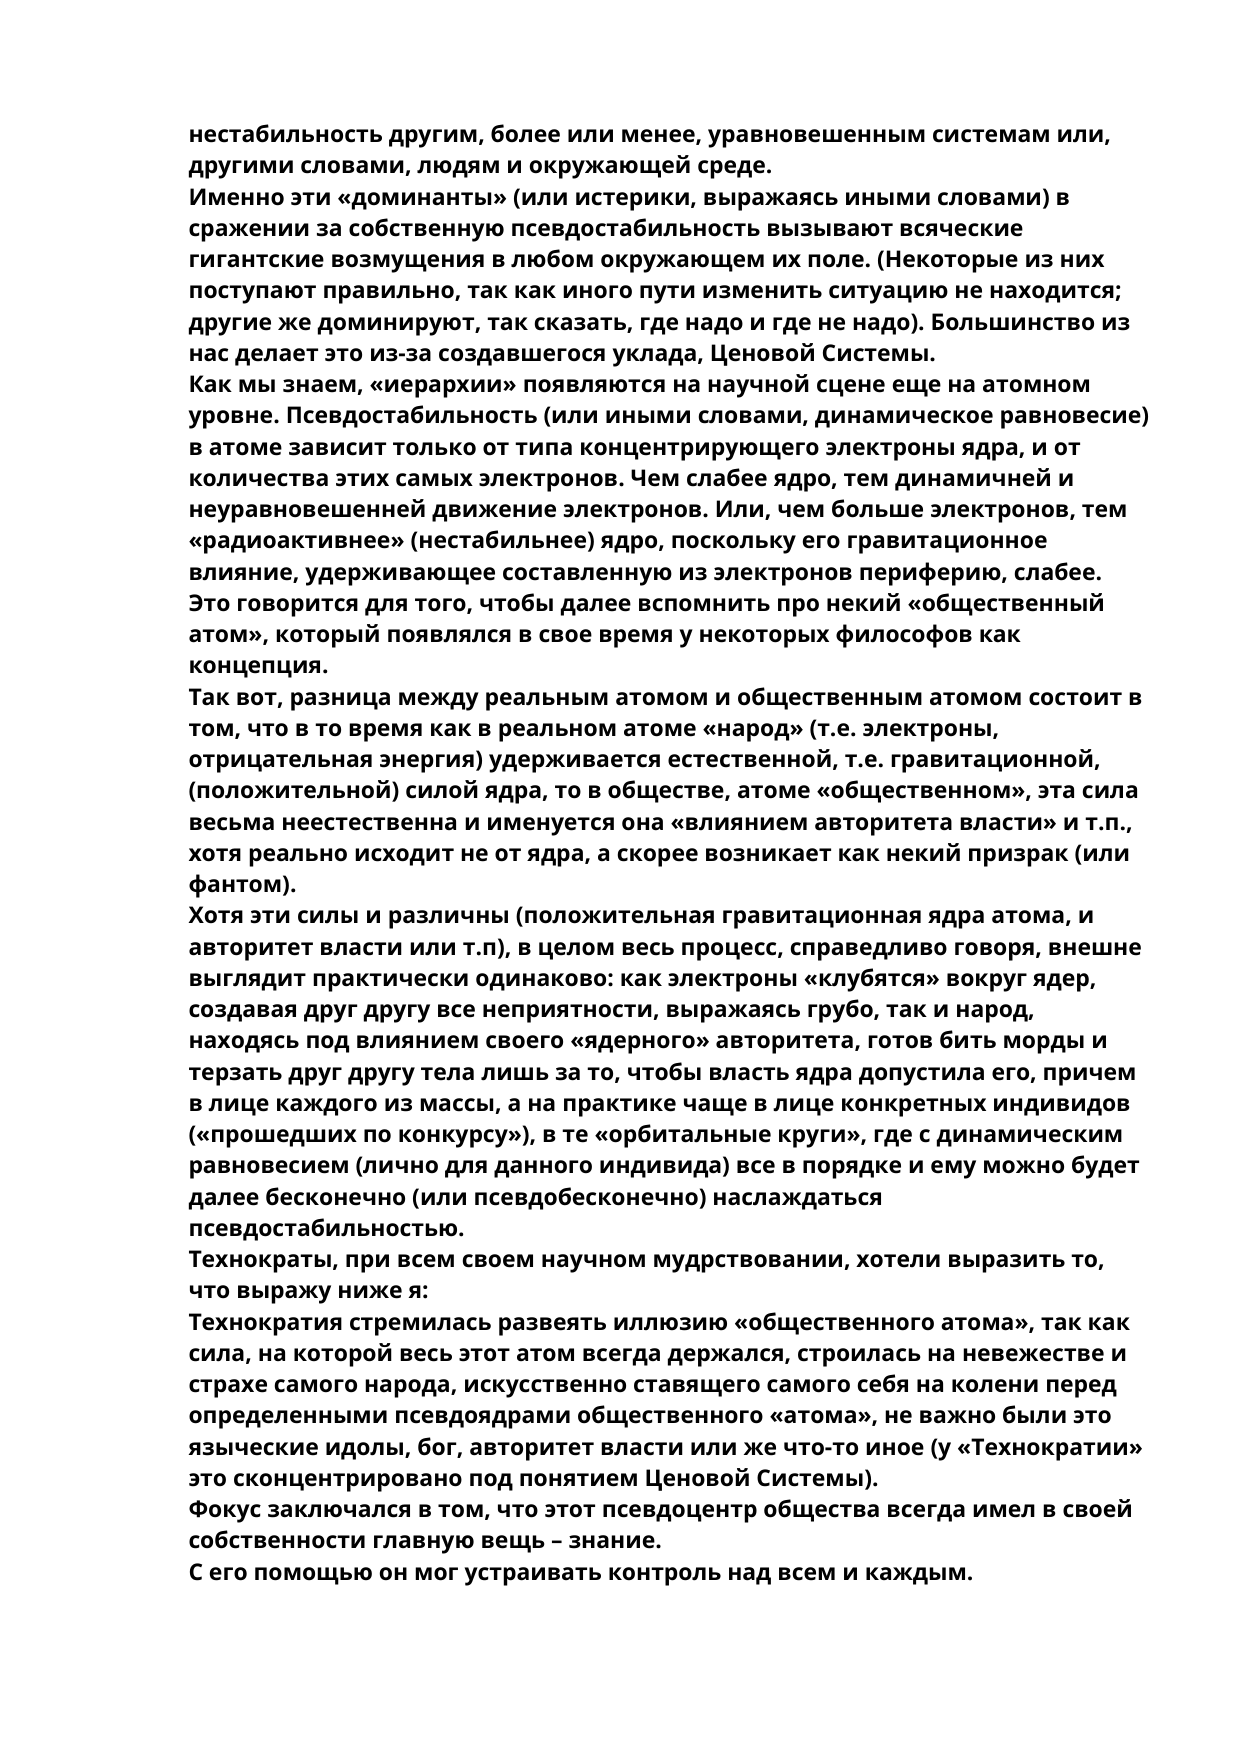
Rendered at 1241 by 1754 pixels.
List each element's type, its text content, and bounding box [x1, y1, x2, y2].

text С его помощью он мог устраивать контроль над всем и каждым. [188, 1556, 1152, 1587]
text Технократы, при всем своем научном мудрствовании, хотели выразить то, что выражу ниже я: [188, 1243, 1152, 1306]
text Это говорится для того, чтобы далее вспомнить про некий «общественный атом», который появлялся в свое время у некоторых философов как концепция. [188, 587, 1152, 681]
text Хотя эти силы и различны (положительная гравитационная ядра атома, и авторитет власти или т.п), в целом весь процесс, справедливо говоря, внешне выглядит практически одинаково: как электроны «клубятся» вокруг ядер, создавая друг другу все неприятности, выражаясь грубо, так и народ, находясь под влиянием своего «ядерного» авторитета, готов бить морды и терзать друг другу тела лишь за то, чтобы власть ядра допустила его, причем в лице каждого из массы, а на практике чаще в лице конкретных индивидов («прошедших по конкурсу»), в те «орбитальные круги», где с динамическим равновесием (лично для данного индивида) все в порядке и ему можно будет далее бесконечно (или псевдобесконечно) наслаждаться псевдостабильностью. [188, 899, 1152, 1243]
text Технократия стремилась развеять иллюзию «общественного атома», так как сила, на которой весь этот атом всегда держался, строилась на невежестве и страхе самого народа, искусственно ставящего самого себя на колени перед определенными псевдоядрами общественного «атома», не важно были это языческие идолы, бог, авторитет власти или же что-то иное (у «Технократии» это сконцентрировано под понятием Ценовой Системы). [188, 1306, 1152, 1493]
text Фокус заключался в том, что этот псевдоцентр общества всегда имел в своей собственности главную вещь – знание. [188, 1493, 1152, 1556]
text Как мы знаем, «иерархии» появляются на научной сцене еще на атомном уровне. Псевдостабильность (или иными словами, динамическое равновесие) в атоме зависит только от типа концентрирующего электроны ядра, и от количества этих самых электронов. Чем слабее ядро, тем динамичней и неуравновешенней движение электронов. Или, чем больше электронов, тем «радиоактивнее» (нестабильнее) ядро, поскольку его гравитационное влияние, удерживающее составленную из электронов периферию, слабее. [188, 368, 1152, 587]
text Именно эти «доминанты» (или истерики, выражаясь иными словами) в сражении за собственную псевдостабильность вызывают всяческие гигантские возмущения в любом окружающем их поле. (Некоторые из них поступают правильно, так как иного пути изменить ситуацию не находится; другие же доминируют, так сказать, где надо и где не надо). Большинство из нас делает это из-за создавшегося уклада, Ценовой Системы. [188, 181, 1152, 368]
text Так вот, разница между реальным атомом и общественным атомом состоит в том, что в то время как в реальном атоме «народ» (т.е. электроны, отрицательная энергия) удерживается естественной, т.е. гравитационной, (положительной) силой ядра, то в обществе, атоме «общественном», эта сила весьма неестественна и именуется она «влиянием авторитета власти» и т.п., хотя реально исходит не от ядра, а скорее возникает как некий призрак (или фантом). [188, 681, 1152, 899]
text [188, 118, 1152, 181]
